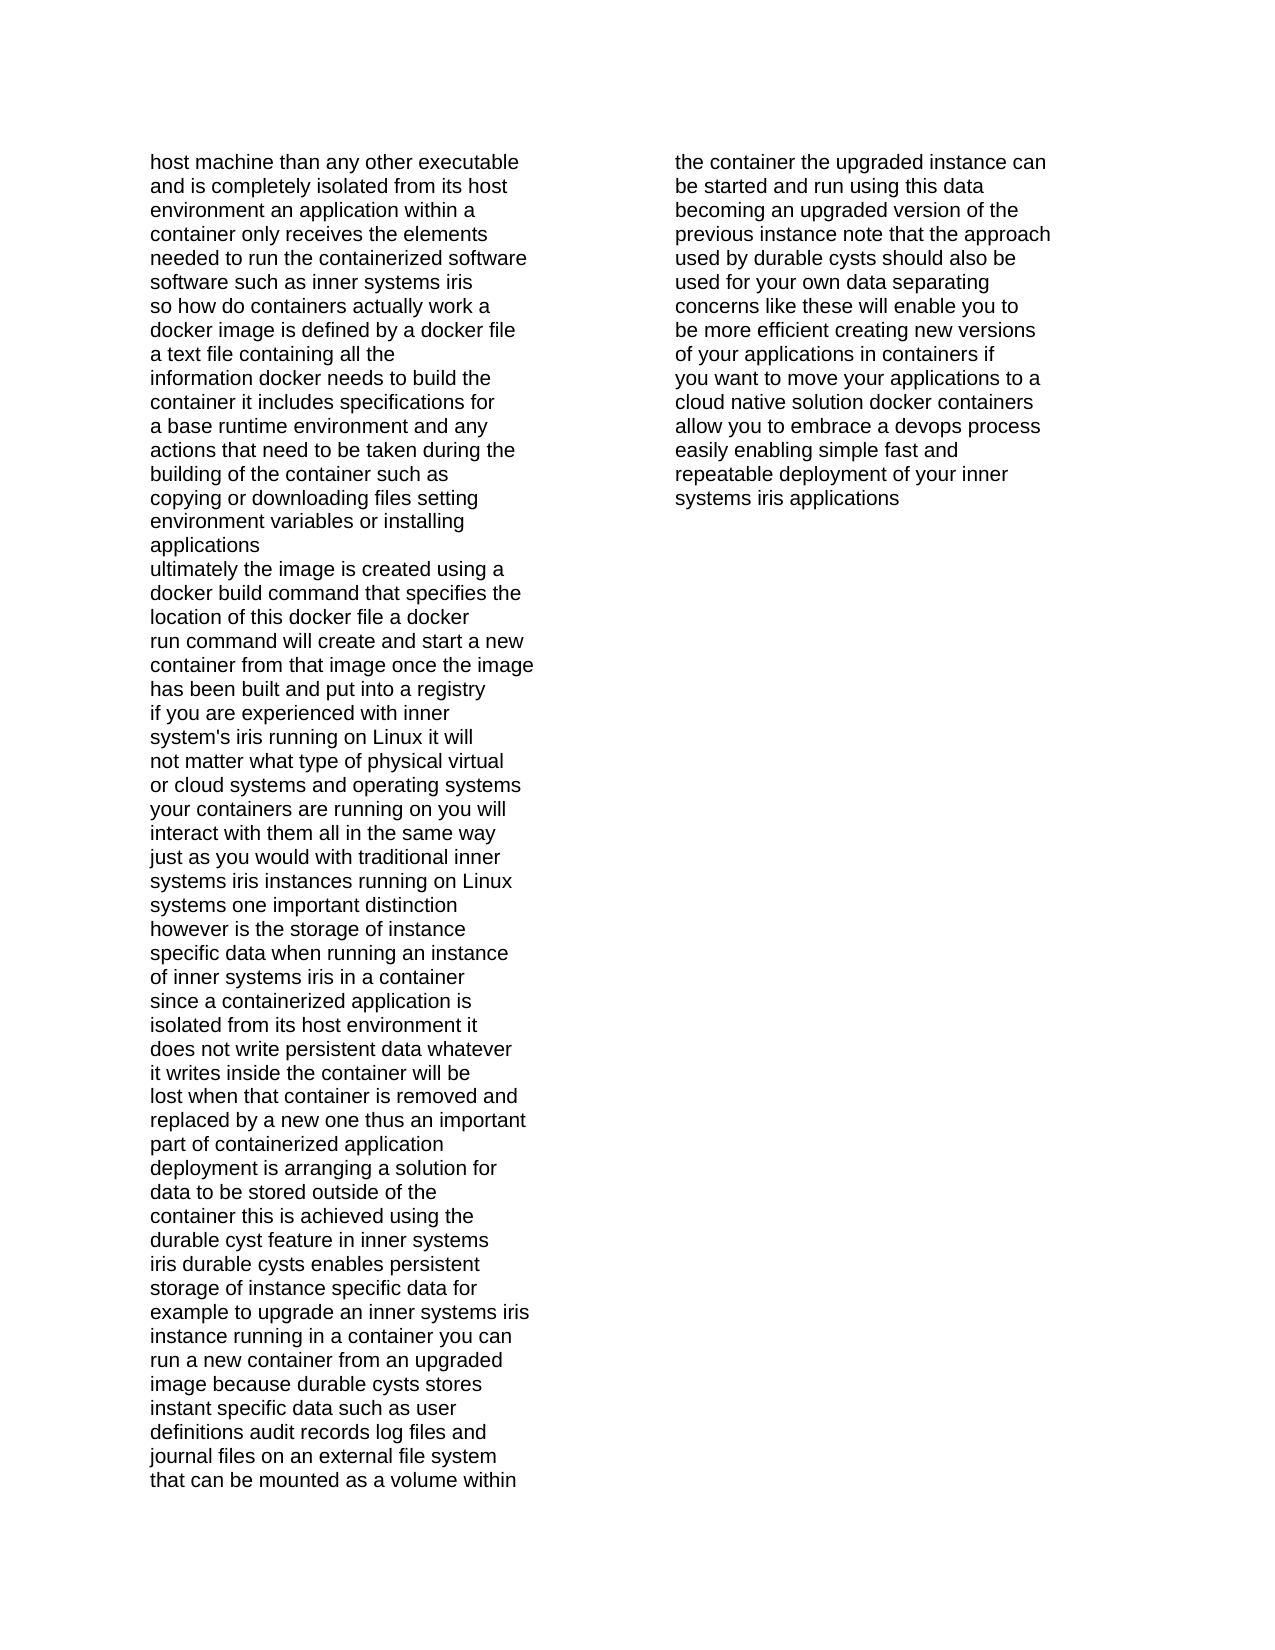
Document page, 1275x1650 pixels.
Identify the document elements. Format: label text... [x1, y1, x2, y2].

text systems iris applications [675, 485, 1125, 509]
text be started and run using this data [675, 174, 1125, 198]
text host machine than any other executable [150, 150, 600, 174]
text not matter what type of physical virtual [150, 749, 600, 773]
text a text file containing all the [150, 342, 600, 366]
text since a containerized application is [150, 988, 600, 1012]
text isolated from its host environment it [150, 1012, 600, 1036]
text becoming an upgraded version of the [675, 198, 1125, 222]
text your containers are running on you will [150, 797, 600, 821]
text that can be mounted as a volume within [150, 1468, 600, 1492]
text iris durable cysts enables persistent [150, 1252, 600, 1276]
text it writes inside the container will be [150, 1060, 600, 1084]
text of your applications in containers if [675, 342, 1125, 366]
text interact with them all in the same way [150, 821, 600, 845]
text container only receives the elements [150, 222, 600, 246]
text docker image is defined by a docker file [150, 318, 600, 342]
text of inner systems iris in a container [150, 964, 600, 988]
text image because durable cysts stores [150, 1372, 600, 1396]
text part of containerized application [150, 1132, 600, 1156]
text run a new container from an upgraded [150, 1348, 600, 1372]
text environment variables or installing [150, 509, 600, 533]
text has been built and put into a registry [150, 677, 600, 701]
text container this is achieved using the [150, 1204, 600, 1228]
text used for your own data separating [675, 270, 1125, 294]
text system's iris running on Linux it will [150, 725, 600, 749]
text durable cyst feature in inner systems [150, 1228, 600, 1252]
text however is the storage of instance [150, 917, 600, 941]
text example to upgrade an inner systems iris [150, 1300, 600, 1324]
text cloud native solution docker containers [675, 389, 1125, 413]
text used by durable cysts should also be [675, 246, 1125, 270]
text environment an application within a [150, 198, 600, 222]
text previous instance note that the approach [675, 222, 1125, 246]
text easily enabling simple fast and [675, 437, 1125, 461]
text lost when that container is removed and [150, 1084, 600, 1108]
text storage of instance specific data for [150, 1276, 600, 1300]
text specific data when running an instance [150, 941, 600, 964]
text systems one important distinction [150, 893, 600, 917]
text just as you would with traditional inner [150, 845, 600, 869]
text does not write persistent data whatever [150, 1036, 600, 1060]
text allow you to embrace a devops process [675, 413, 1125, 437]
text container from that image once the image [150, 653, 600, 677]
text the container the upgraded instance can [675, 150, 1125, 174]
text docker build command that specifies the [150, 581, 600, 605]
text needed to run the containerized software [150, 246, 600, 270]
text concerns like these will enable you to [675, 294, 1125, 318]
text repeatable deployment of your inner [675, 461, 1125, 485]
text so how do containers actually work a [150, 294, 600, 318]
text building of the container such as [150, 461, 600, 485]
text actions that need to be taken during the [150, 437, 600, 461]
text container it includes specifications for [150, 389, 600, 413]
text you want to move your applications to a [675, 366, 1125, 389]
text a base runtime environment and any [150, 413, 600, 437]
text and is completely isolated from its host [150, 174, 600, 198]
text applications [150, 533, 600, 557]
text journal files on an external file system [150, 1444, 600, 1468]
text instance running in a container you can [150, 1324, 600, 1348]
text replaced by a new one thus an important [150, 1108, 600, 1132]
text instant specific data such as user [150, 1396, 600, 1420]
text data to be stored outside of the [150, 1180, 600, 1204]
text location of this docker file a docker [150, 605, 600, 629]
text information docker needs to build the [150, 366, 600, 389]
text be more efficient creating new versions [675, 318, 1125, 342]
text if you are experienced with inner [150, 701, 600, 725]
text definitions audit records log files and [150, 1420, 600, 1444]
text or cloud systems and operating systems [150, 773, 600, 797]
text run command will create and start a new [150, 629, 600, 653]
text deployment is arranging a solution for [150, 1156, 600, 1180]
text copying or downloading files setting [150, 485, 600, 509]
text ultimately the image is created using a [150, 557, 600, 581]
text software such as inner systems iris [150, 270, 600, 294]
text systems iris instances running on Linux [150, 869, 600, 893]
